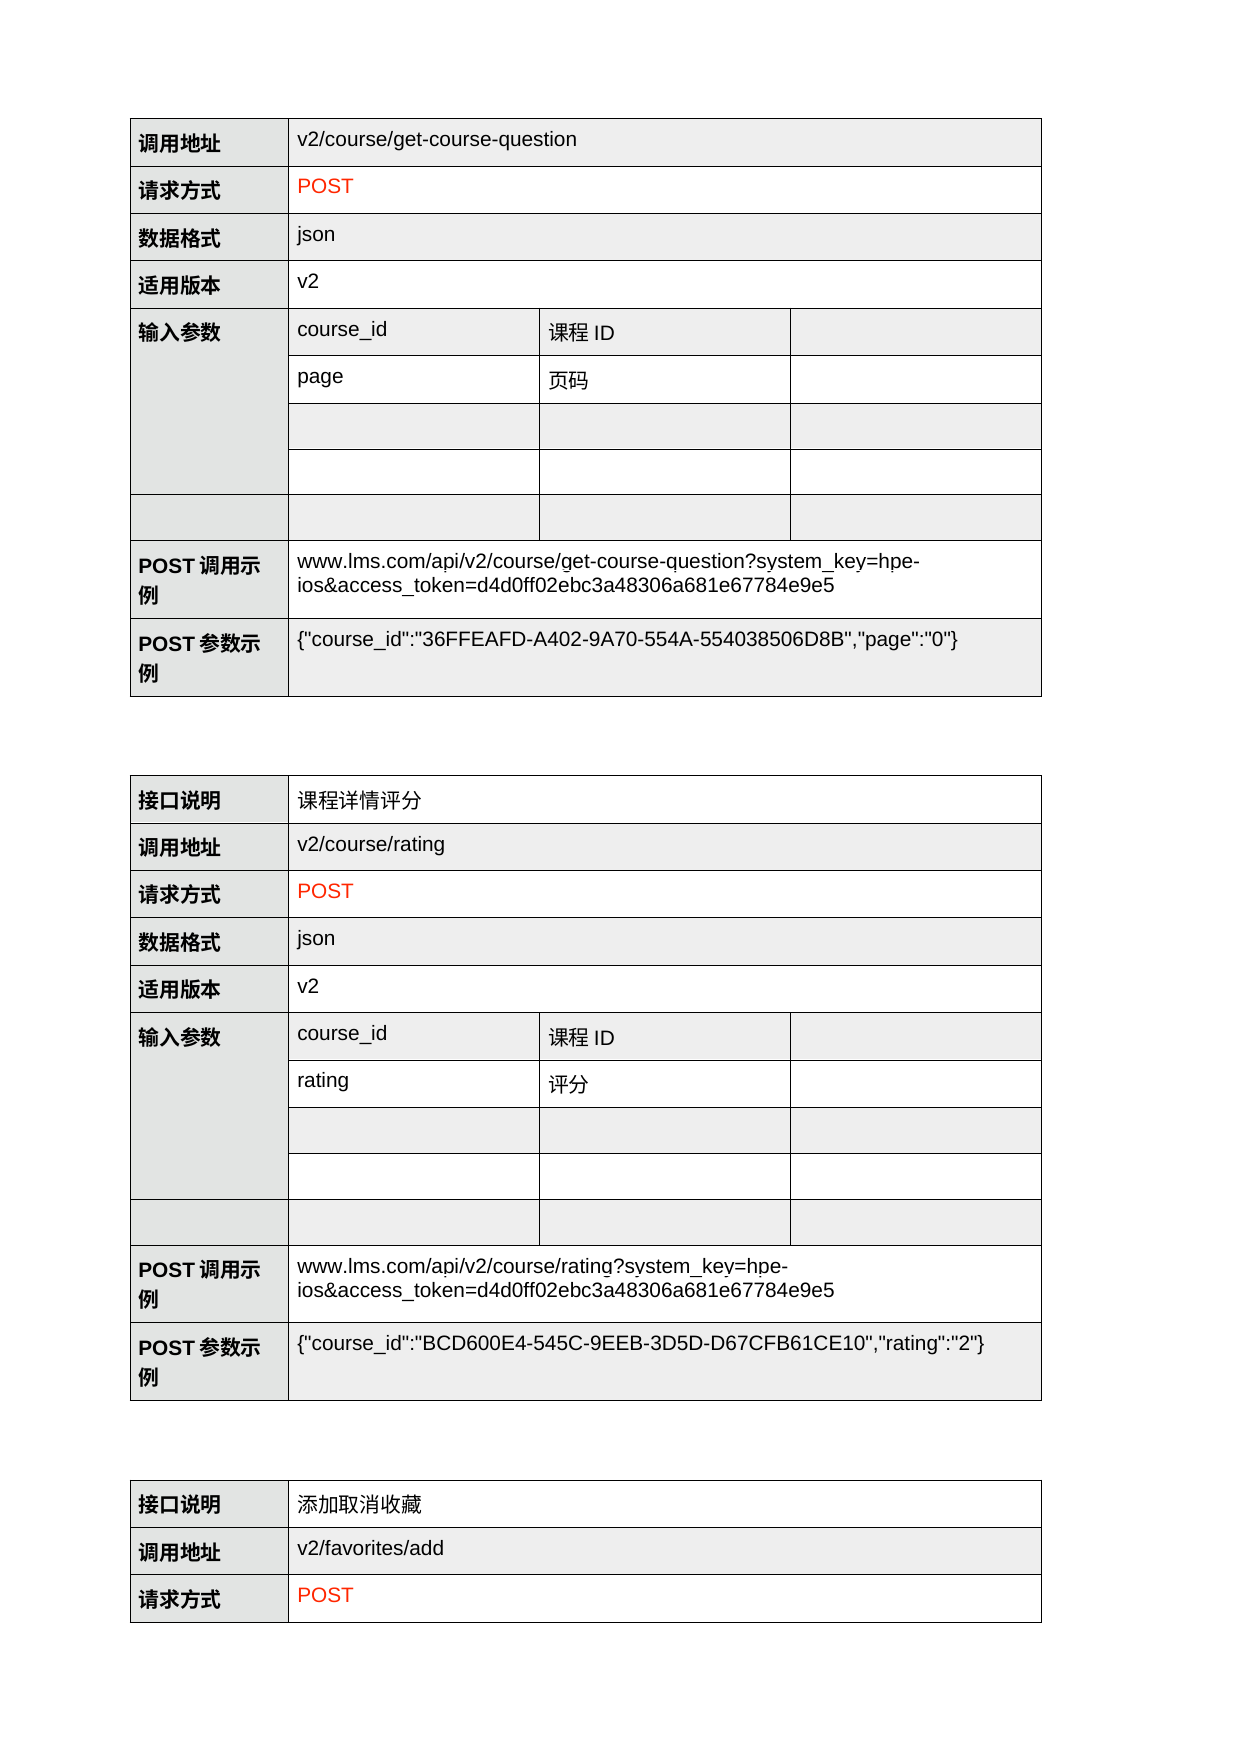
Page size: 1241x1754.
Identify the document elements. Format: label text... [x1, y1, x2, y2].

table_cell www.lms.com/api/v2/course/get-course-question?system_key=hpe-ios&access_token=d4d0ff02ebc3a48306a681e67784e9e5 [289, 541, 1041, 618]
table_header 课程详情评分 [289, 776, 1041, 822]
table_cell [131, 495, 288, 540]
table_cell [540, 495, 790, 540]
table_cell {"course_id":"BCD600E4-545C-9EEB-3D5D-D67CFB61CE10","rating":"2"} [289, 1323, 1041, 1400]
table_cell POST参数示例 [131, 1323, 288, 1400]
table_cell www.lms.com/api/v2/course/rating?system_key=hpe-ios&access_token=d4d0ff02ebc3a48306a681e67784e9e5 [289, 1246, 1041, 1322]
table_cell [791, 1200, 1041, 1245]
table_cell POST调用示例 [131, 1246, 288, 1322]
table_cell 调用地址 [131, 1528, 288, 1574]
table_cell 调用地址 [131, 824, 288, 870]
table_header 接口说明 [131, 1481, 288, 1527]
table_cell POST调用示例 [131, 541, 288, 618]
table_cell [540, 1200, 790, 1245]
table_cell POST [289, 1575, 1041, 1622]
table_cell 输入参数 [131, 1013, 288, 1199]
table_cell v2 [289, 966, 1041, 1012]
table_cell 请求方式 [131, 167, 288, 213]
table_cell 数据格式 [131, 918, 288, 965]
table_cell [791, 356, 1041, 402]
table_cell [791, 450, 1041, 494]
table_cell [791, 1013, 1041, 1059]
table_cell 适用版本 [131, 261, 288, 308]
table_cell POST [289, 167, 1041, 213]
table_cell [791, 1154, 1041, 1199]
table_cell 请求方式 [131, 1575, 288, 1622]
table_cell 课程ID [540, 309, 790, 355]
table_cell {"course_id":"36FFEAFD-A402-9A70-554A-554038506D8B","page":"0"} [289, 619, 1041, 696]
table_cell [791, 1061, 1041, 1107]
table_cell course_id [289, 309, 539, 355]
table_cell v2/course/get-course-question [289, 119, 1041, 166]
table_header 接口说明 [131, 776, 288, 822]
table_cell 评分 [540, 1061, 790, 1107]
table_cell [289, 495, 539, 540]
table_cell [791, 309, 1041, 355]
table_cell [791, 404, 1041, 448]
table_cell 页码 [540, 356, 790, 402]
table_cell [131, 1200, 288, 1245]
table_cell 适用版本 [131, 966, 288, 1012]
table_cell 输入参数 [131, 309, 288, 494]
table_cell json [289, 214, 1041, 260]
table_cell rating [289, 1061, 539, 1107]
table_cell [289, 404, 539, 448]
table_cell json [289, 918, 1041, 965]
table_cell page [289, 356, 539, 402]
table_cell [540, 450, 790, 494]
table_cell course_id [289, 1013, 539, 1059]
table_cell POST [289, 871, 1041, 917]
table_cell POST参数示例 [131, 619, 288, 696]
table_cell [289, 1200, 539, 1245]
table_cell [289, 1108, 539, 1153]
table_cell [540, 1108, 790, 1153]
table_cell 请求方式 [131, 871, 288, 917]
table_cell [791, 1108, 1041, 1153]
table_cell v2/favorites/add [289, 1528, 1041, 1574]
table_cell [540, 1154, 790, 1199]
table_header 添加取消收藏 [289, 1481, 1041, 1527]
table_cell v2/course/rating [289, 824, 1041, 870]
table_cell [289, 1154, 539, 1199]
table_cell 调用地址 [131, 119, 288, 166]
table_cell v2 [289, 261, 1041, 308]
table_cell [289, 450, 539, 494]
table_cell 数据格式 [131, 214, 288, 260]
table_cell [791, 495, 1041, 540]
table_cell [540, 404, 790, 448]
table_cell 课程ID [540, 1013, 790, 1059]
